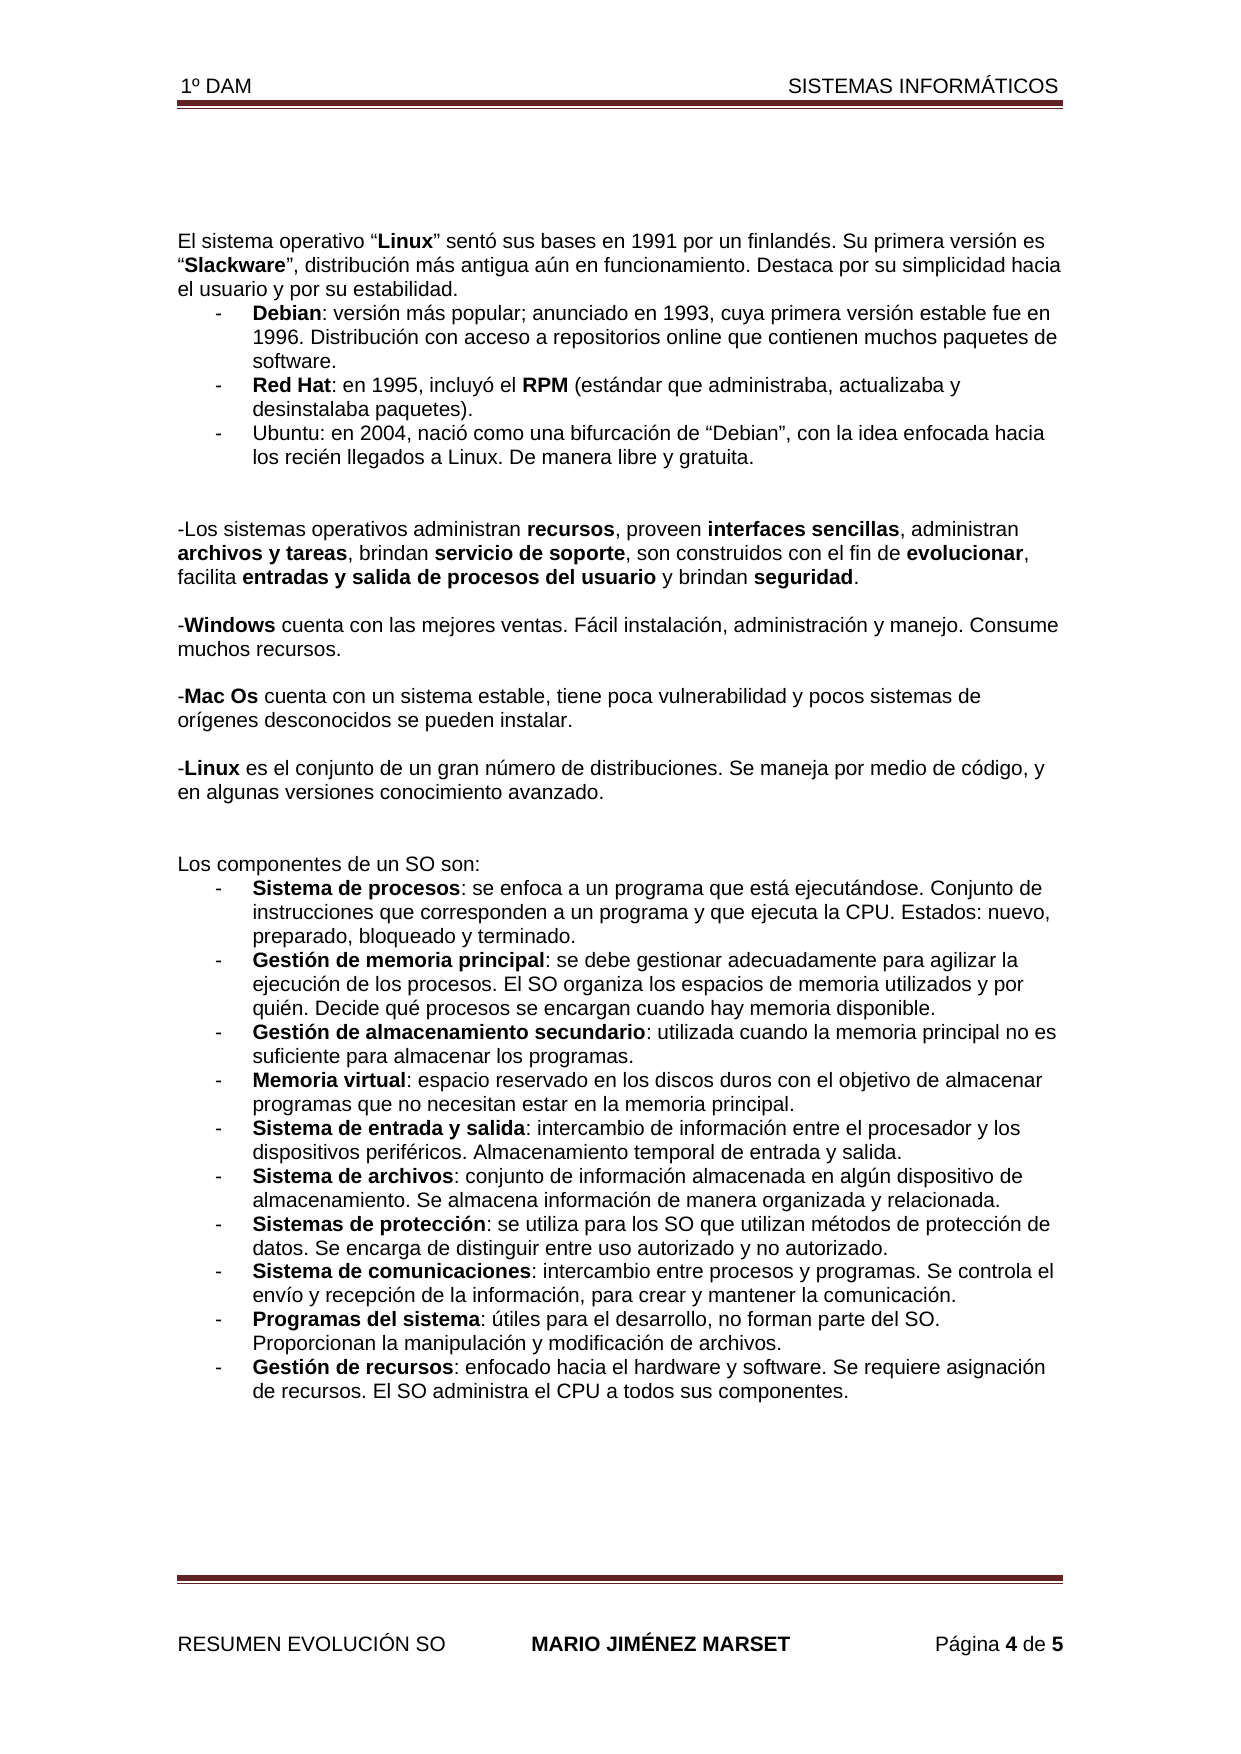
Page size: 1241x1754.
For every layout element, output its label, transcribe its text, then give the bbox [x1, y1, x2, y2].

text Los componentes de un SO son: [177, 852, 1063, 876]
text -Mac Os cuenta con un sistema estable, tiene poca vulnerabilidad y pocos sistemas de orígenes desconocidos se pueden instalar. [177, 684, 1063, 732]
list Sistema de comunicaciones: intercambio entre procesos y programas. Se controla el envío y recepción de la información, para crear y mantener la comunicación. [215, 1259, 1063, 1307]
list Gestión de almacenamiento secundario: utilizada cuando la memoria principal no es suficiente para almacenar los programas. [215, 1020, 1063, 1068]
text -Linux es el conjunto de un gran número de distribuciones. Se maneja por medio de código, y en algunas versiones conocimiento avanzado. [177, 756, 1063, 804]
list Programas del sistema: útiles para el desarrollo, no forman parte del SO. Proporcionan la manipulación y modificación de archivos. [215, 1307, 1063, 1355]
list Red Hat: en 1995, incluyó el RPM (estándar que administraba, actualizaba y desinstalaba paquetes). [215, 373, 1063, 421]
list Memoria virtual: espacio reservado en los discos duros con el objetivo de almacenar programas que no necesitan estar en la memoria principal. [215, 1068, 1063, 1116]
list Sistemas de protección: se utiliza para los SO que utilizan métodos de protección de datos. Se encarga de distinguir entre uso autorizado y no autorizado. [215, 1211, 1063, 1259]
list Sistema de archivos: conjunto de información almacenada en algún dispositivo de almacenamiento. Se almacena información de manera organizada y relacionada. [215, 1163, 1063, 1211]
text El sistema operativo “Linux” sentó sus bases en 1991 por un finlandés. Su primera versión es “Slackware”, distribución más antigua aún en funcionamiento. Destaca por su simplicidad hacia el usuario y por su estabilidad. [177, 229, 1063, 301]
list Debian: versión más popular; anunciado en 1993, cuya primera versión estable fue en 1996. Distribución con acceso a repositorios online que contienen muchos paquetes de software. [215, 301, 1063, 373]
list Gestión de recursos: enfocado hacia el hardware y software. Se requiere asignación de recursos. El SO administra el CPU a todos sus componentes. [215, 1355, 1063, 1403]
list Sistema de procesos: se enfoca a un programa que está ejecutándose. Conjunto de instrucciones que corresponden a un programa y que ejecuta la CPU. Estados: nuevo, preparado, bloqueado y terminado. [215, 876, 1063, 948]
text -Windows cuenta con las mejores ventas. Fácil instalación, administración y manejo. Consume muchos recursos. [177, 612, 1063, 660]
list Ubuntu: en 2004, nació como una bifurcación de “Debian”, con la idea enfocada hacia los recién llegados a Linux. De manera libre y gratuita. [215, 421, 1063, 469]
list Gestión de memoria principal: se debe gestionar adecuadamente para agilizar la ejecución de los procesos. El SO organiza los espacios de memoria utilizados y por quién. Decide qué procesos se encargan cuando hay memoria disponible. [215, 948, 1063, 1020]
text -Los sistemas operativos administran recursos, proveen interfaces sencillas, administran archivos y tareas, brindan servicio de soporte, son construidos con el fin de evolucionar, facilita entradas y salida de procesos del usuario y brindan seguridad. [177, 517, 1063, 588]
list Sistema de entrada y salida: intercambio de información entre el procesador y los dispositivos periféricos. Almacenamiento temporal de entrada y salida. [215, 1116, 1063, 1163]
